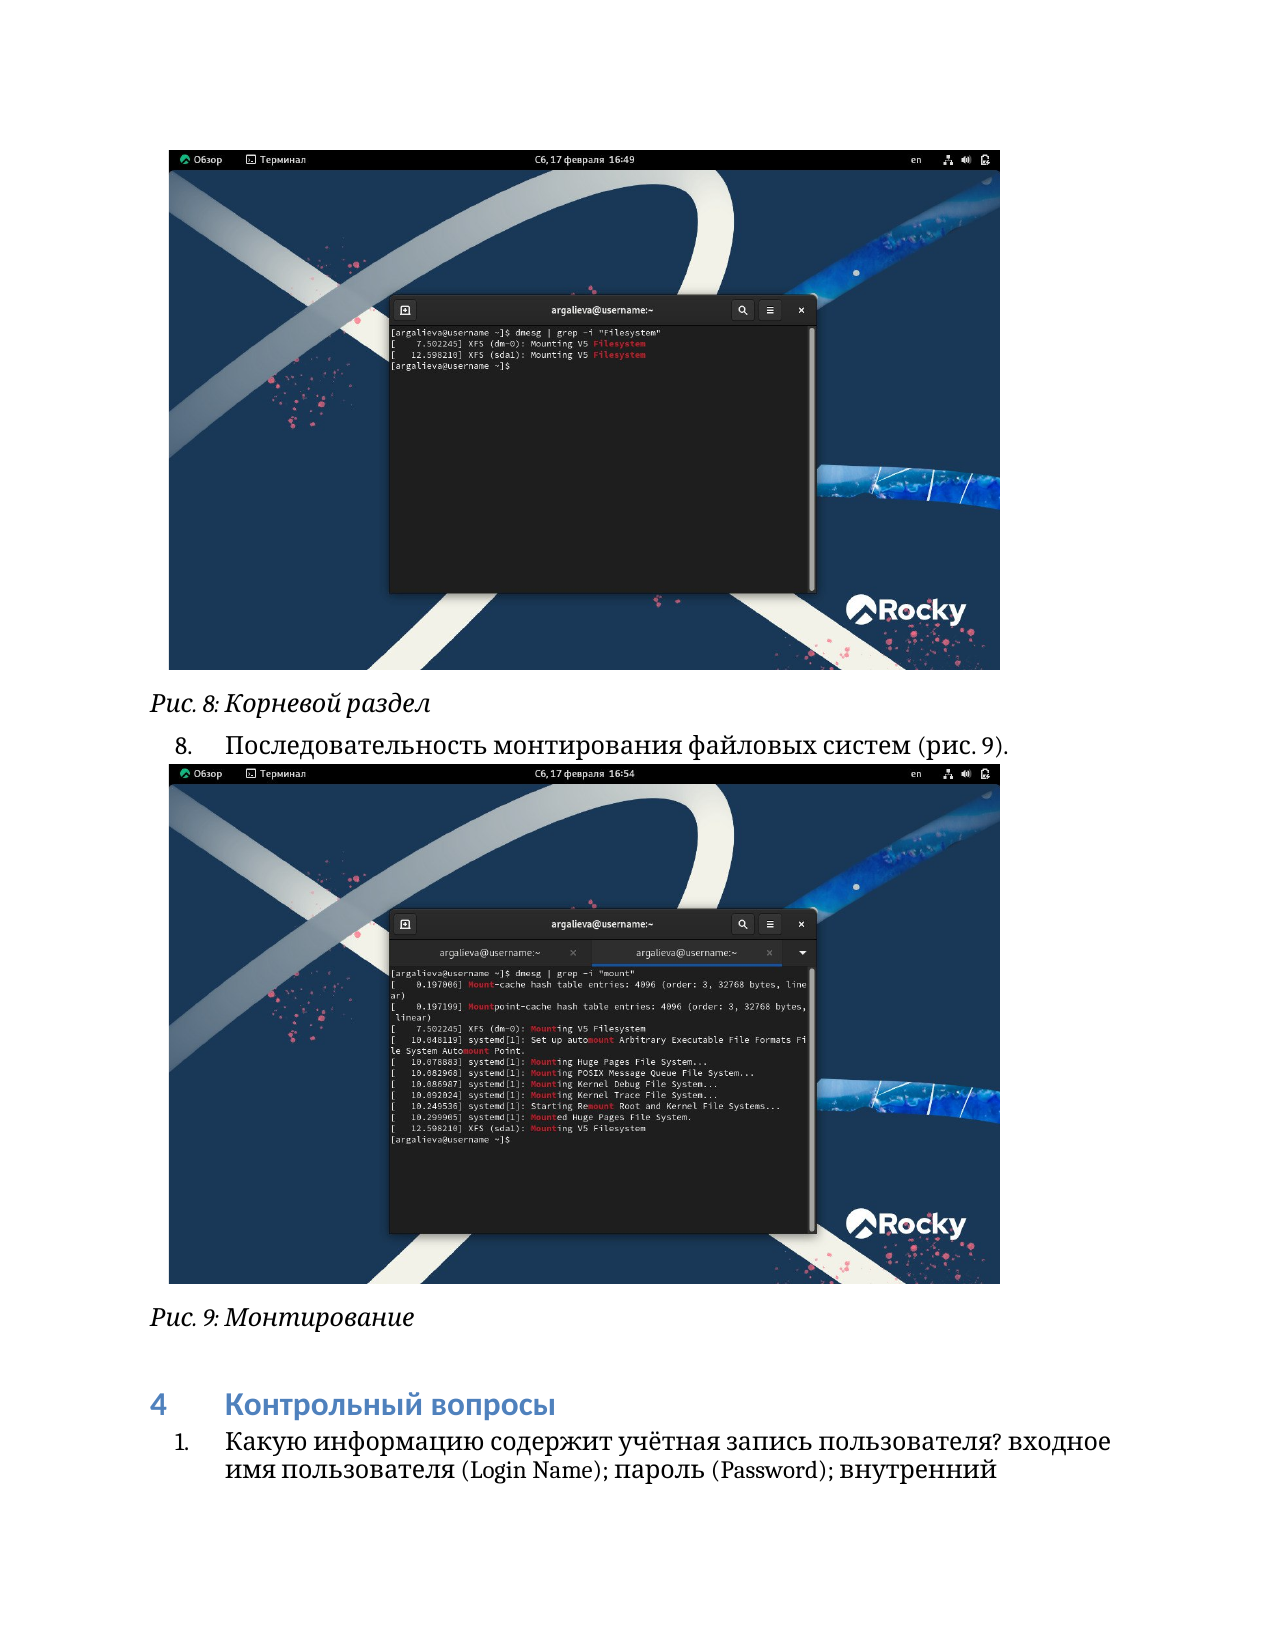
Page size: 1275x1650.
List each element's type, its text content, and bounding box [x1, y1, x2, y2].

picture [168, 764, 1000, 1284]
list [175, 1428, 1125, 1485]
list Последовательность монтирования файловых систем (рис. 9). [175, 732, 1125, 760]
picture [168, 150, 1000, 670]
text Рис. 8: Корневой раздел [150, 690, 1125, 719]
text Рис. 9: Монтирование [150, 1304, 1125, 1333]
subtitle 4 Контрольный вопросы [150, 1383, 1125, 1424]
